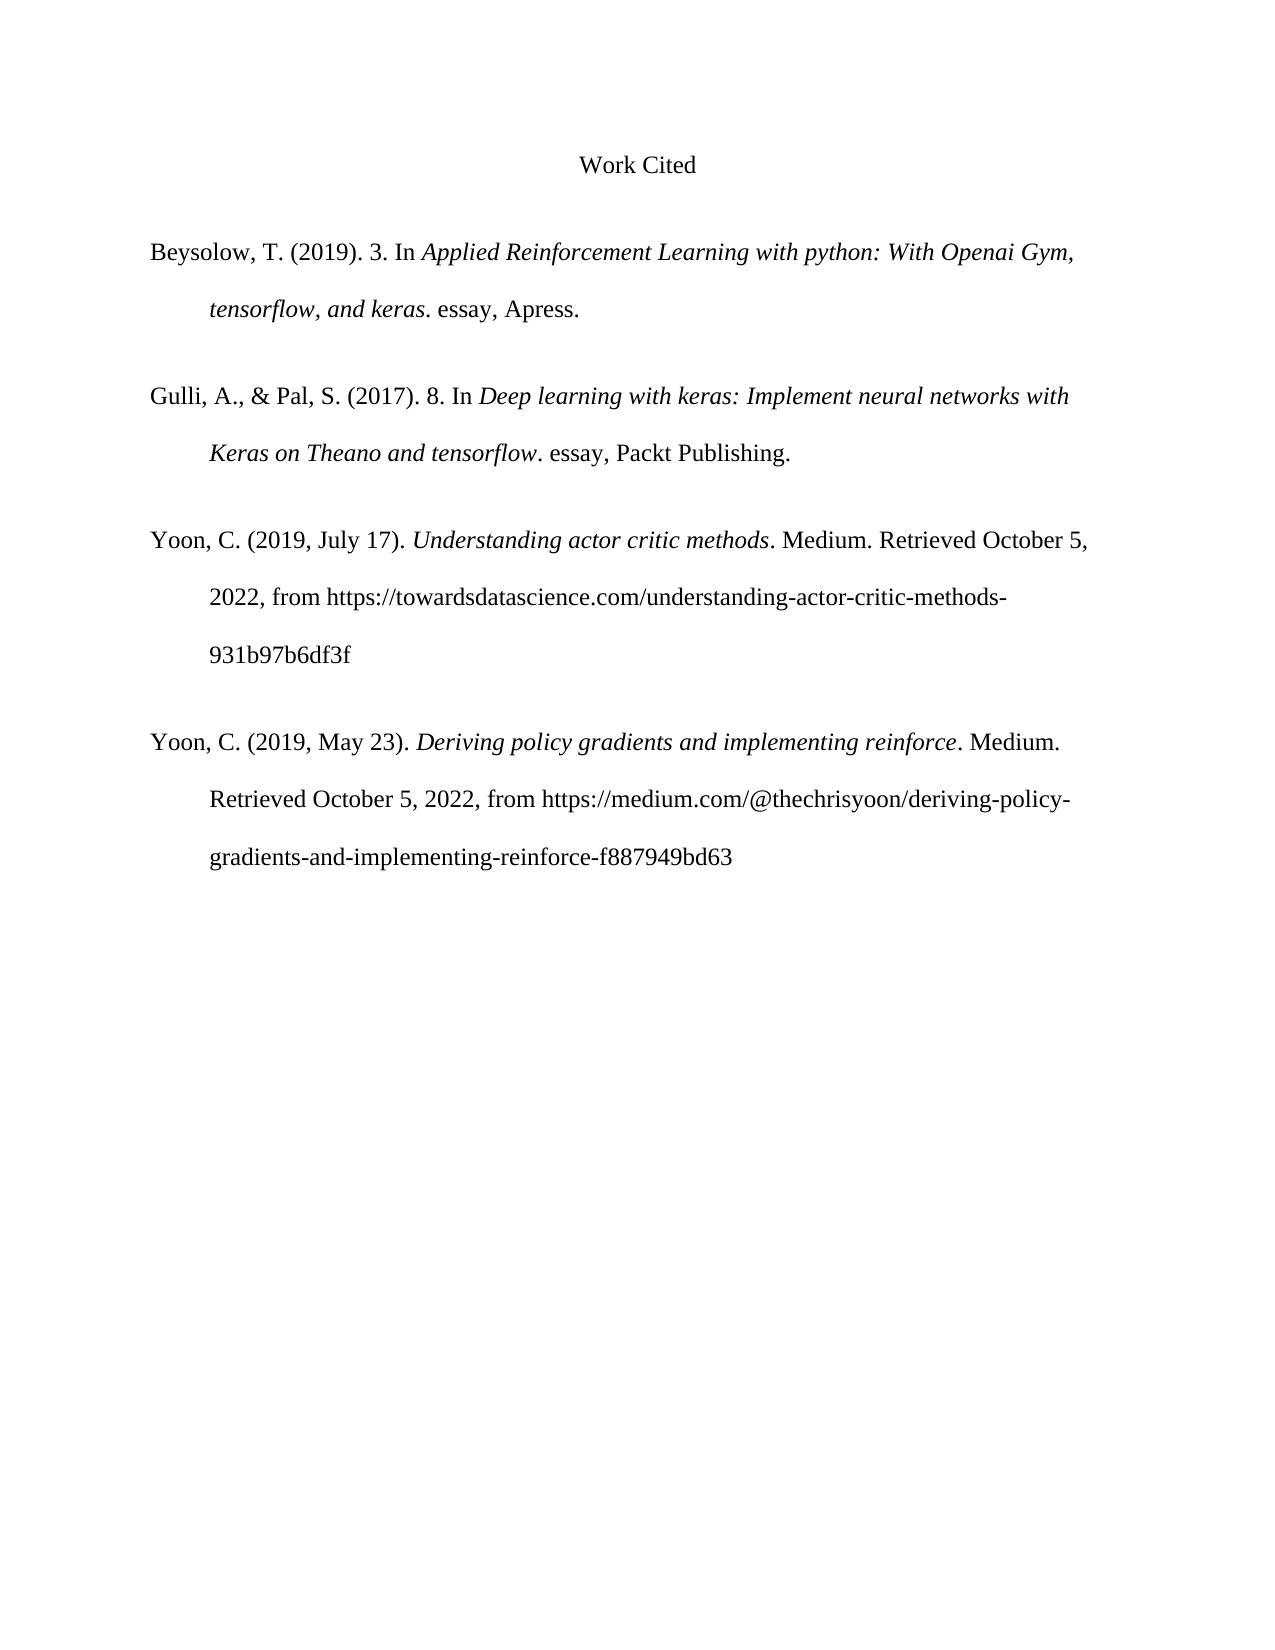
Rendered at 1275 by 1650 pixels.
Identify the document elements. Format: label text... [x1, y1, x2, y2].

text Gulli, A., & Pal, S. (2017). 8. In Deep learning with keras: Implement neural networks with Keras on Theano and tensorflow. essay, Packt Publishing. [150, 381, 1125, 467]
text Yoon, C. (2019, May 23). Deriving policy gradients and implementing reinforce. Medium. Retrieved October 5, 2022, from https://medium.com/@thechrisyoon/deriving-policy-gradients-and-implementing-reinforce-f887949bd63 [150, 727, 1125, 870]
text Work Cited [150, 150, 1125, 179]
text Yoon, C. (2019, July 17). Understanding actor critic methods. Medium. Retrieved October 5, 2022, from https://towardsdatascience.com/understanding-actor-critic-methods-931b97b6df3f [150, 525, 1125, 669]
text Beysolow, T. (2019). 3. In Applied Reinforcement Learning with python: With Openai Gym, tensorflow, and keras. essay, Apress. [150, 237, 1125, 323]
